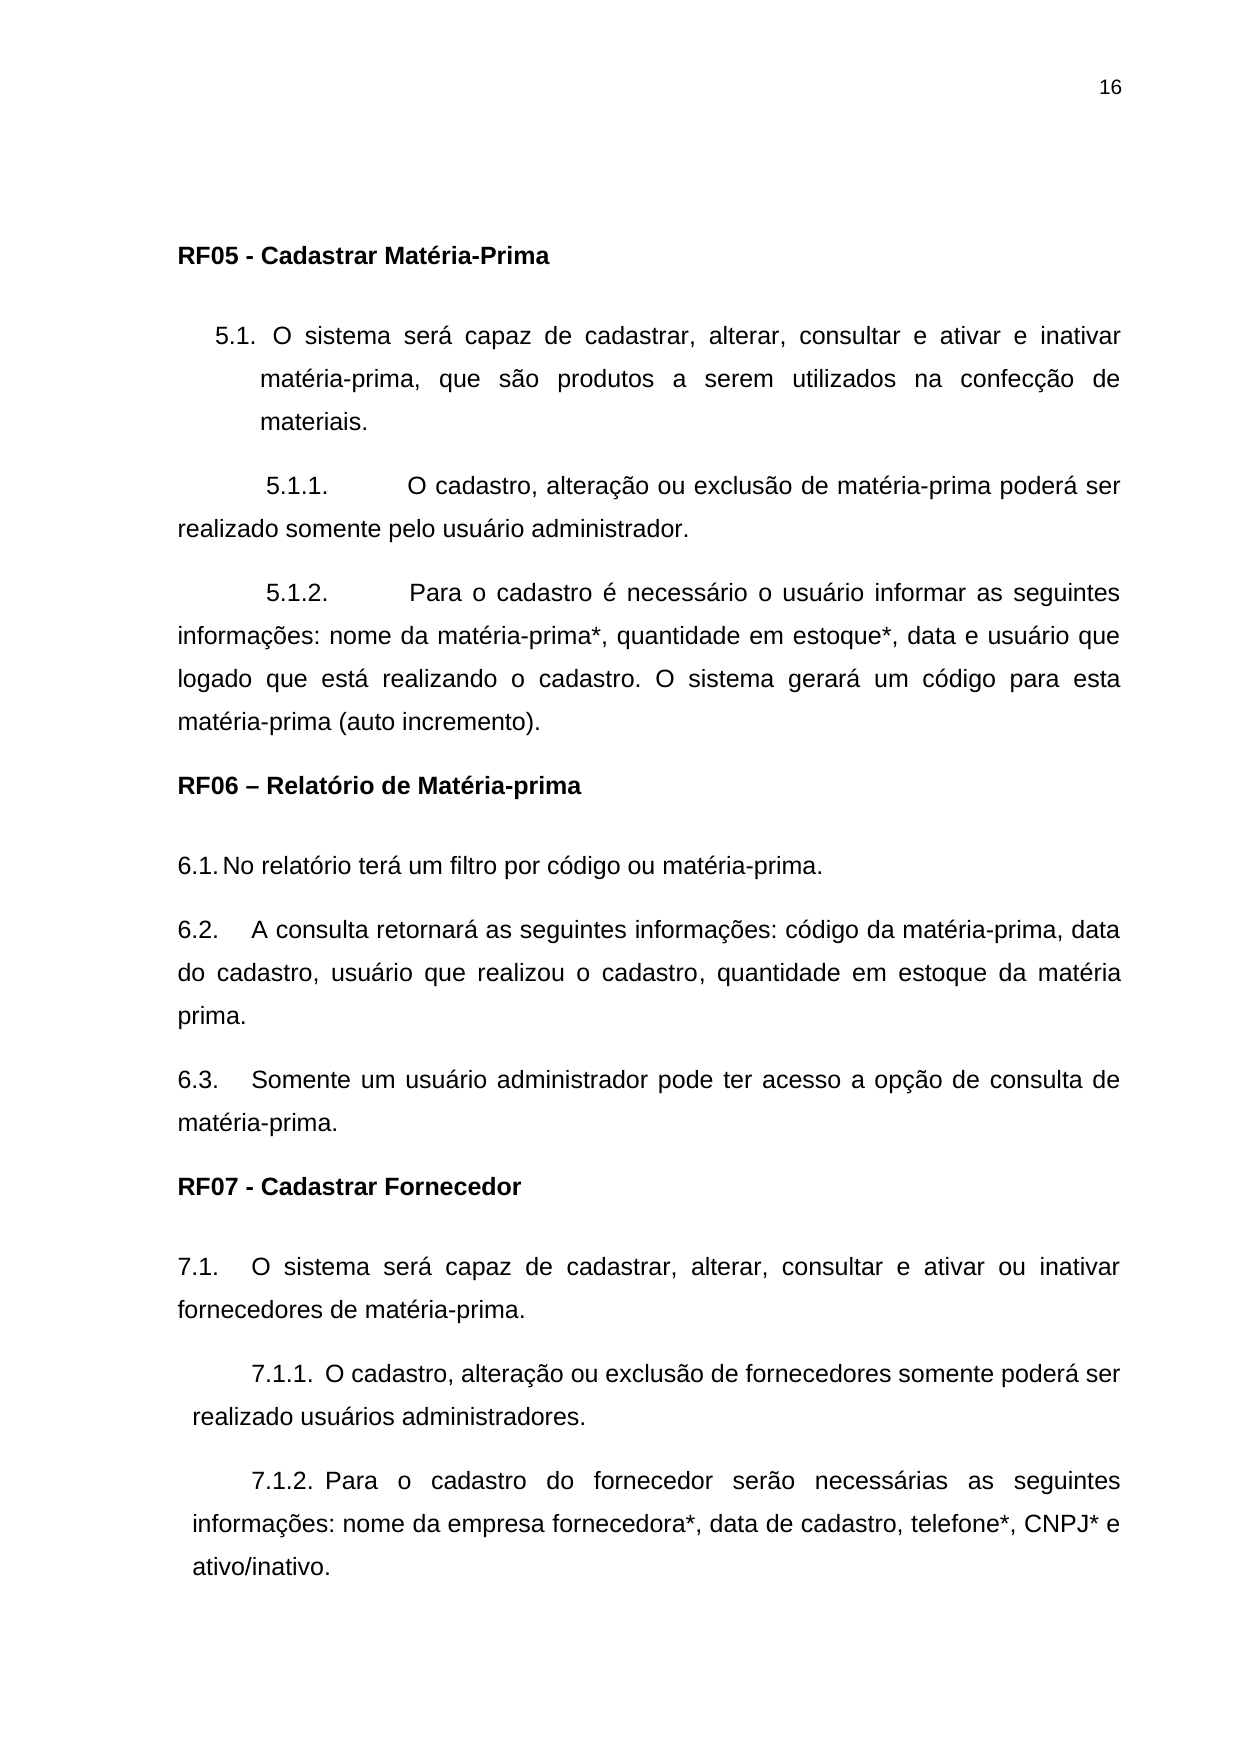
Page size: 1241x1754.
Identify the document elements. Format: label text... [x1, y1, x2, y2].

list Somente um usuário administrador pode ter acesso a opção de consulta de matéria-prima. [177, 1065, 1122, 1137]
list O cadastro, alteração ou exclusão de fornecedores somente poderá ser realizado usuários administradores. [192, 1358, 1122, 1430]
list A consulta retornará as seguintes informações: código da matéria-prima, data do cadastro, usuário que realizou o cadastro, quantidade em estoque da matéria prima. [177, 915, 1122, 1030]
list O sistema será capaz de cadastrar, alterar, consultar e ativar e inativar matéria-prima, que são produtos a serem utilizados na confecção de materiais. [215, 321, 1122, 436]
list No relatório terá um filtro por código ou matéria-prima. [177, 851, 1122, 879]
list O sistema será capaz de cadastrar, alterar, consultar e ativar ou inativar fornecedores de matéria-prima. [177, 1251, 1122, 1323]
subtitle RF05 - Cadastrar Matéria-Prima [177, 241, 1122, 270]
list Para o cadastro é necessário o usuário informar as seguintes informações: nome da matéria-prima*, quantidade em estoque*, data e usuário que logado que está realizando o cadastro. O sistema gerará um código para esta matéria-prima (auto incremento). [177, 578, 1122, 736]
subtitle RF07 - Cadastrar Fornecedor [177, 1172, 1122, 1201]
list O cadastro, alteração ou exclusão de matéria-prima poderá ser realizado somente pelo usuário administrador. [177, 471, 1122, 543]
subtitle RF06 – Relatório de Matéria-prima [177, 771, 1122, 800]
list Para o cadastro do fornecedor serão necessárias as seguintes informações: nome da empresa fornecedora*, data de cadastro, telefone*, CNPJ* e ativo/inativo. [192, 1466, 1122, 1581]
